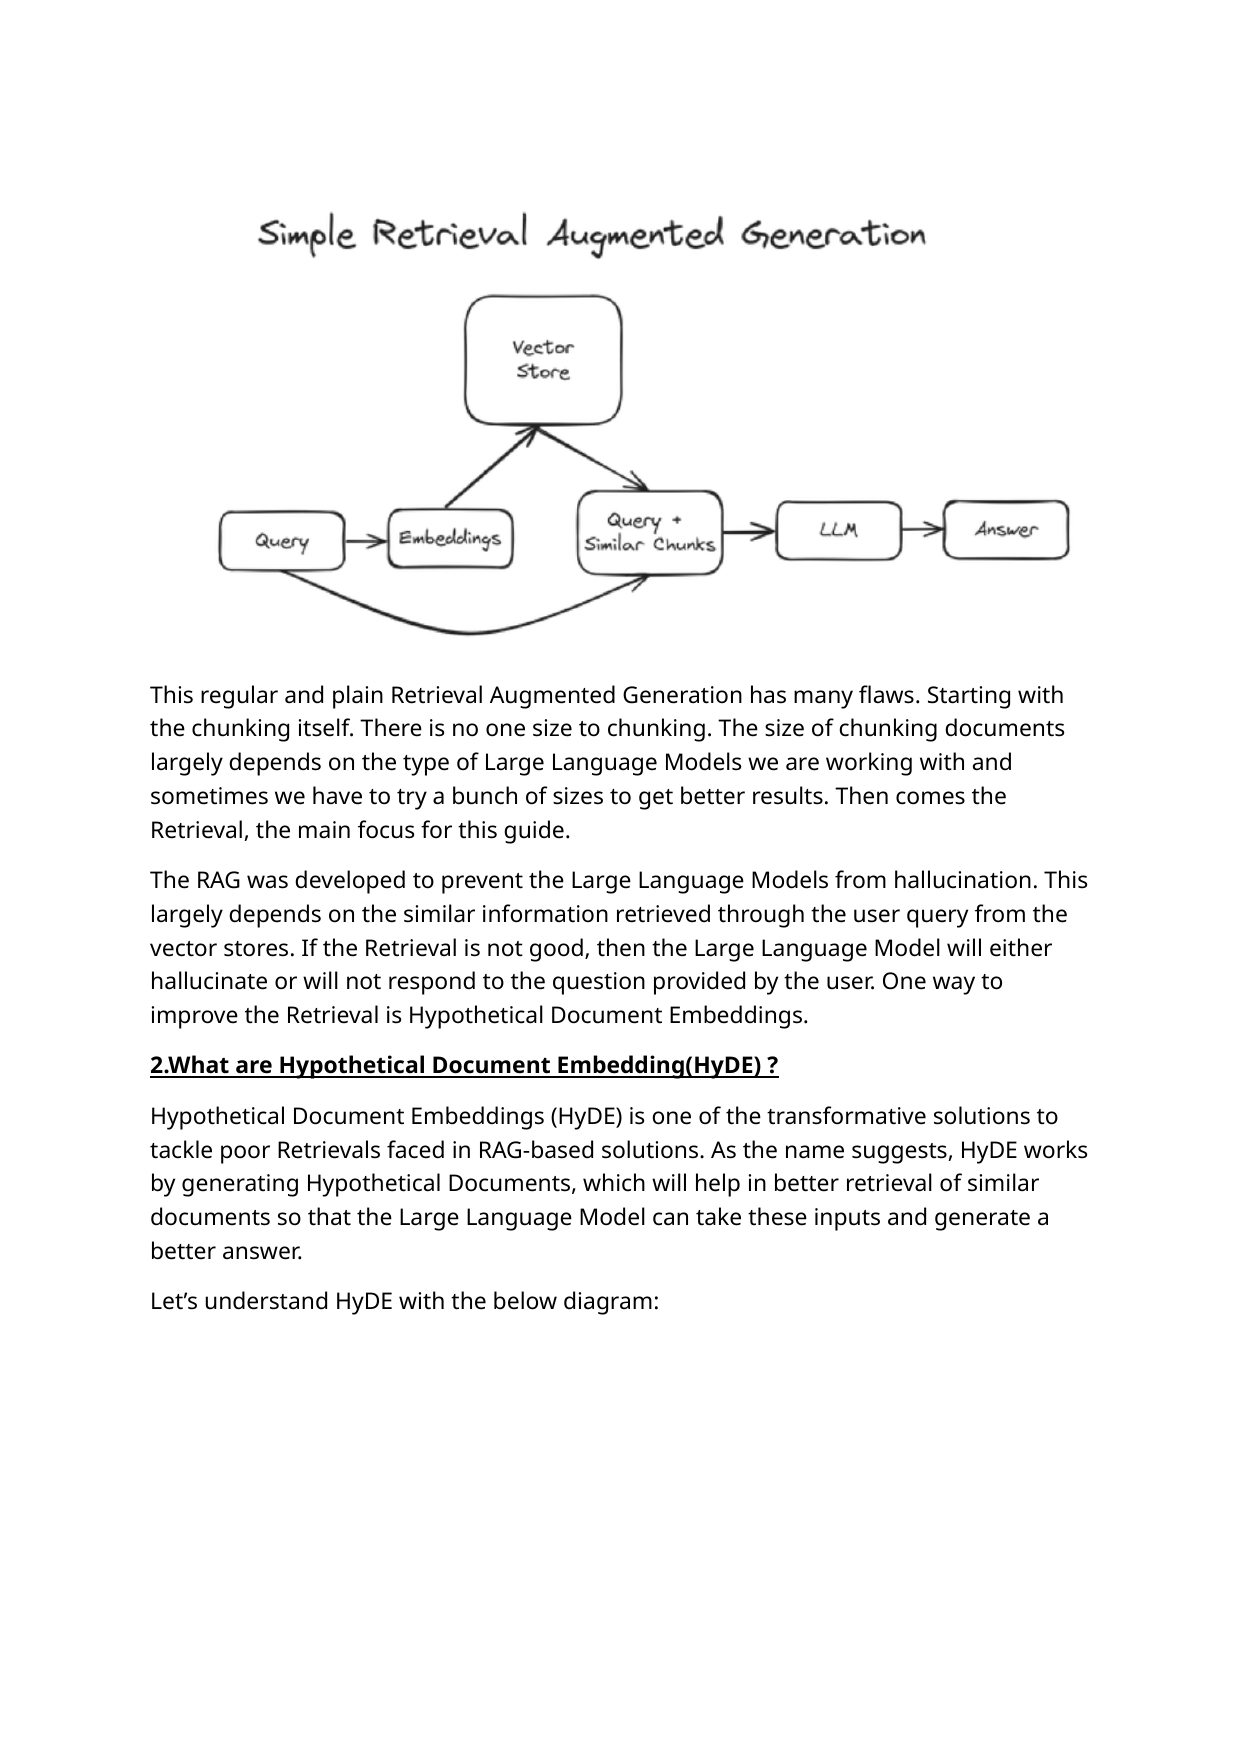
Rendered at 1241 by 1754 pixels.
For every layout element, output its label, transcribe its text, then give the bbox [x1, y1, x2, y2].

text Hypothetical Document Embeddings (HyDE) is one of the transformative solutions to tackle poor Retrievals faced in RAG-based solutions. As the name suggests, HyDE works by generating Hypothetical Documents, which will help in better retrieval of similar documents so that the Large Language Model can take these inputs and generate a better answer. [150, 1100, 1090, 1266]
text 2.What are Hypothetical Document Embedding(HyDE) ? [150, 1049, 1090, 1081]
text Let’s understand HyDE with the below diagram: [150, 1285, 1090, 1316]
picture [150, 202, 1091, 660]
text This regular and plain Retrieval Augmented Generation has many flaws. Starting with the chunking itself. There is no one size to chunking. The size of chunking documents largely depends on the type of Large Language Models we are working with and sometimes we have to try a bunch of sizes to get better results. Then comes the Retrieval, the main focus for this guide. [150, 678, 1090, 845]
text The RAG was developed to prevent the Large Language Models from hallucination. This largely depends on the similar information retrieved through the user query from the vector stores. If the Retrieval is not good, then the Large Language Model will either hallucinate or will not respond to the question provided by the user. One way to improve the Retrieval is Hypothetical Document Embeddings. [150, 864, 1090, 1030]
